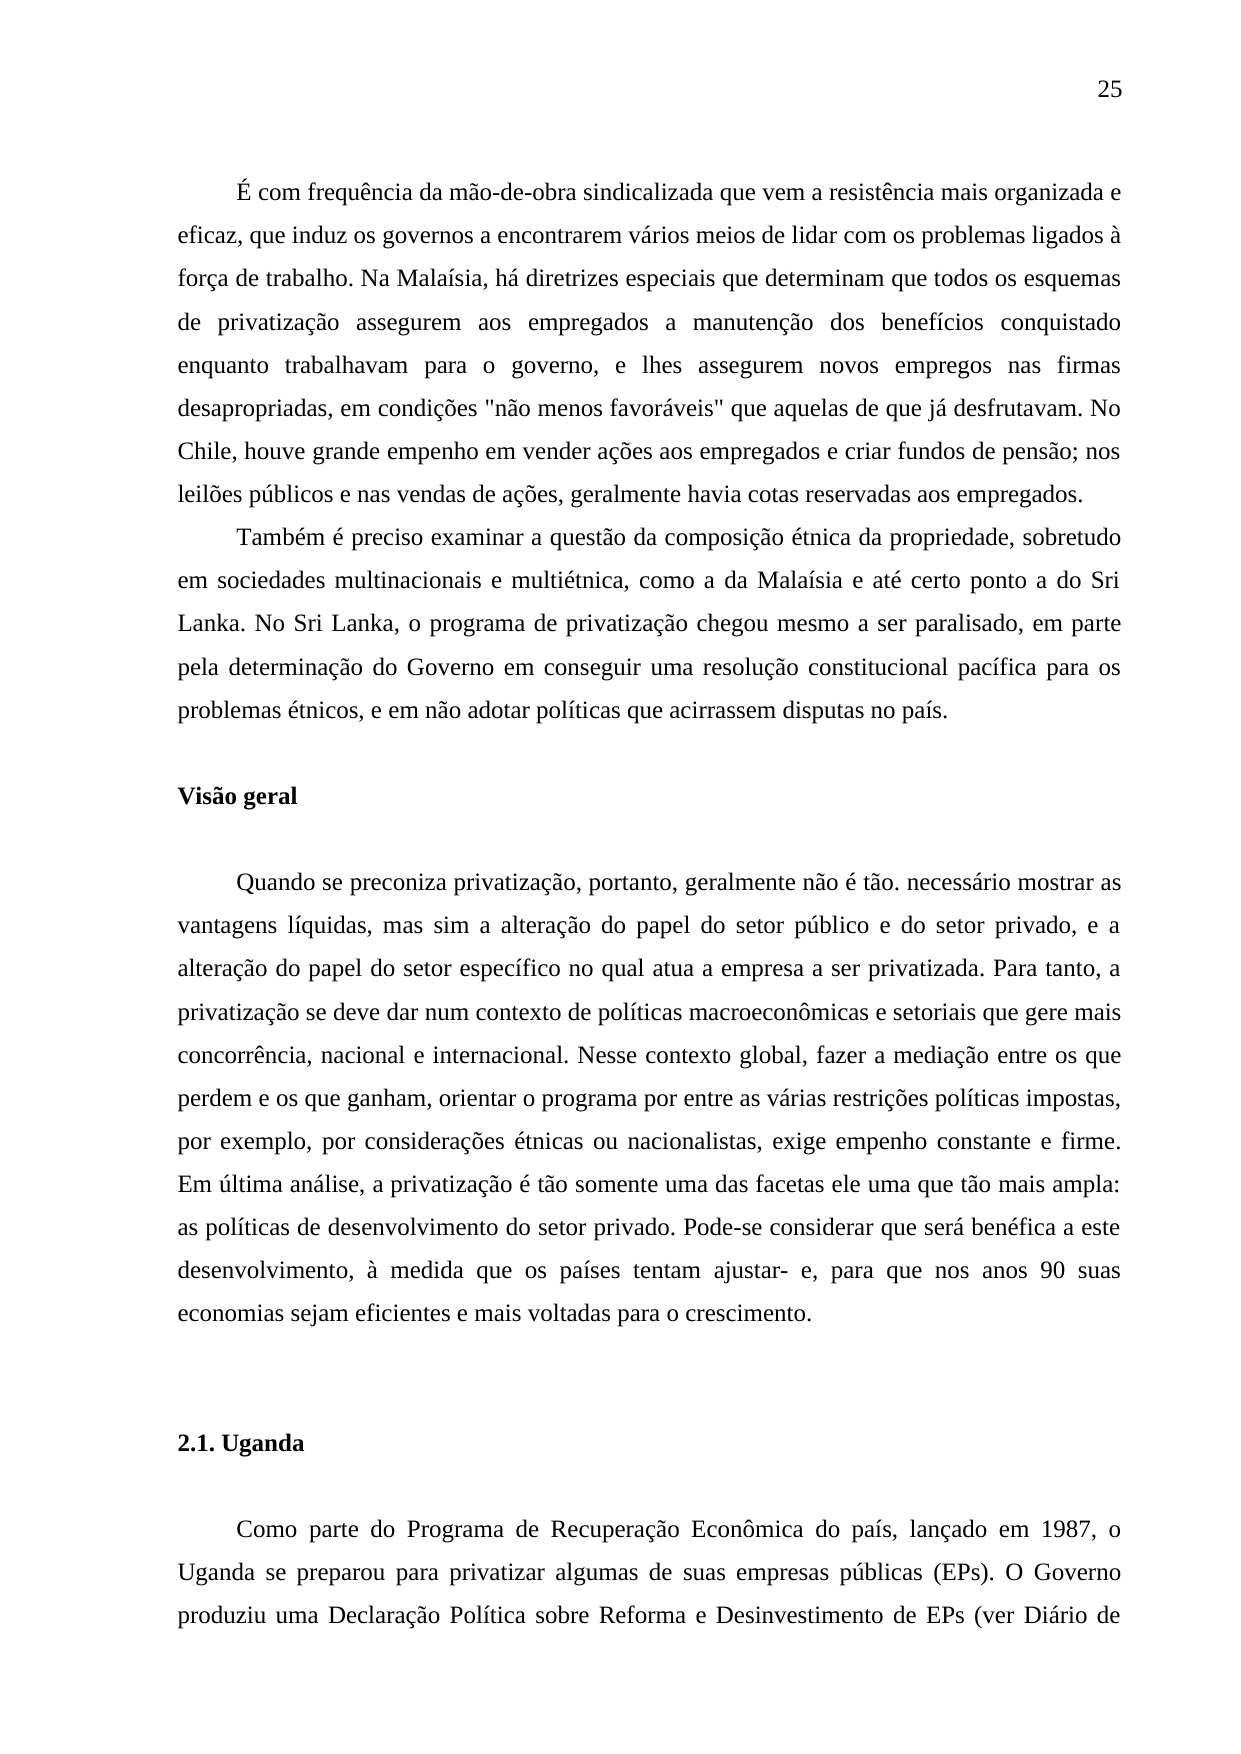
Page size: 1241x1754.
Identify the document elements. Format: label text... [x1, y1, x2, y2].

text É com frequência da mão-de-obra sindicalizada que vem a resistência mais organizada e eficaz, que induz os governos a encontrarem vários meios de lidar com os problemas ligados à força de trabalho. Na Malaísia, há diretrizes especiais que determinam que todos os esquemas de privatização assegurem aos empregados a manutenção dos benefícios conquistado enquanto trabalhavam para o governo, e lhes assegurem novos empregos nas firmas desapropriadas, em condições "não menos favoráveis" que aquelas de que já desfrutavam. No Chile, houve grande empenho em vender ações aos empregados e criar fundos de pensão; nos leilões públicos e nas vendas de ações, geralmente havia cotas reservadas aos empregados. [177, 177, 1122, 508]
text Também é preciso examinar a questão da composição étnica da propriedade, sobretudo em sociedades multinacionais e multiétnica, como a da Malaísia e até certo ponto a do Sri Lanka. No Sri Lanka, o programa de privatização chegou mesmo a ser paralisado, em parte pela determinação do Governo em conseguir uma resolução constitucional pacífica para os problemas étnicos, e em não adotar políticas que acirrassem disputas no país. [177, 522, 1122, 723]
text Quando se preconiza privatização, portanto, geralmente não é tão. necessário mostrar as vantagens líquidas, mas sim a alteração do papel do setor público e do setor privado, e a alteração do papel do setor específico no qual atua a empresa a ser privatizada. Para tanto, a privatização se deve dar num contexto de políticas macroeconômicas e setoriais que gere mais concorrência, nacional e internacional. Nesse contexto global, fazer a mediação entre os que perdem e os que ganham, orientar o programa por entre as várias restrições políticas impostas, por exemplo, por considerações étnicas ou nacionalistas, exige empenho constante e firme. Em última análise, a privatização é tão somente uma das facetas ele uma que tão mais ampla: as políticas de desenvolvimento do setor privado. Pode-se considerar que será benéfica a este desenvolvimento, à medida que os países tentam ajustar- e, para que nos anos 90 suas economias sejam eficientes e mais voltadas para o crescimento. [177, 867, 1122, 1327]
text 2.1. Uganda [177, 1428, 1122, 1457]
text Visão geral [177, 781, 1122, 810]
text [177, 1514, 1122, 1629]
